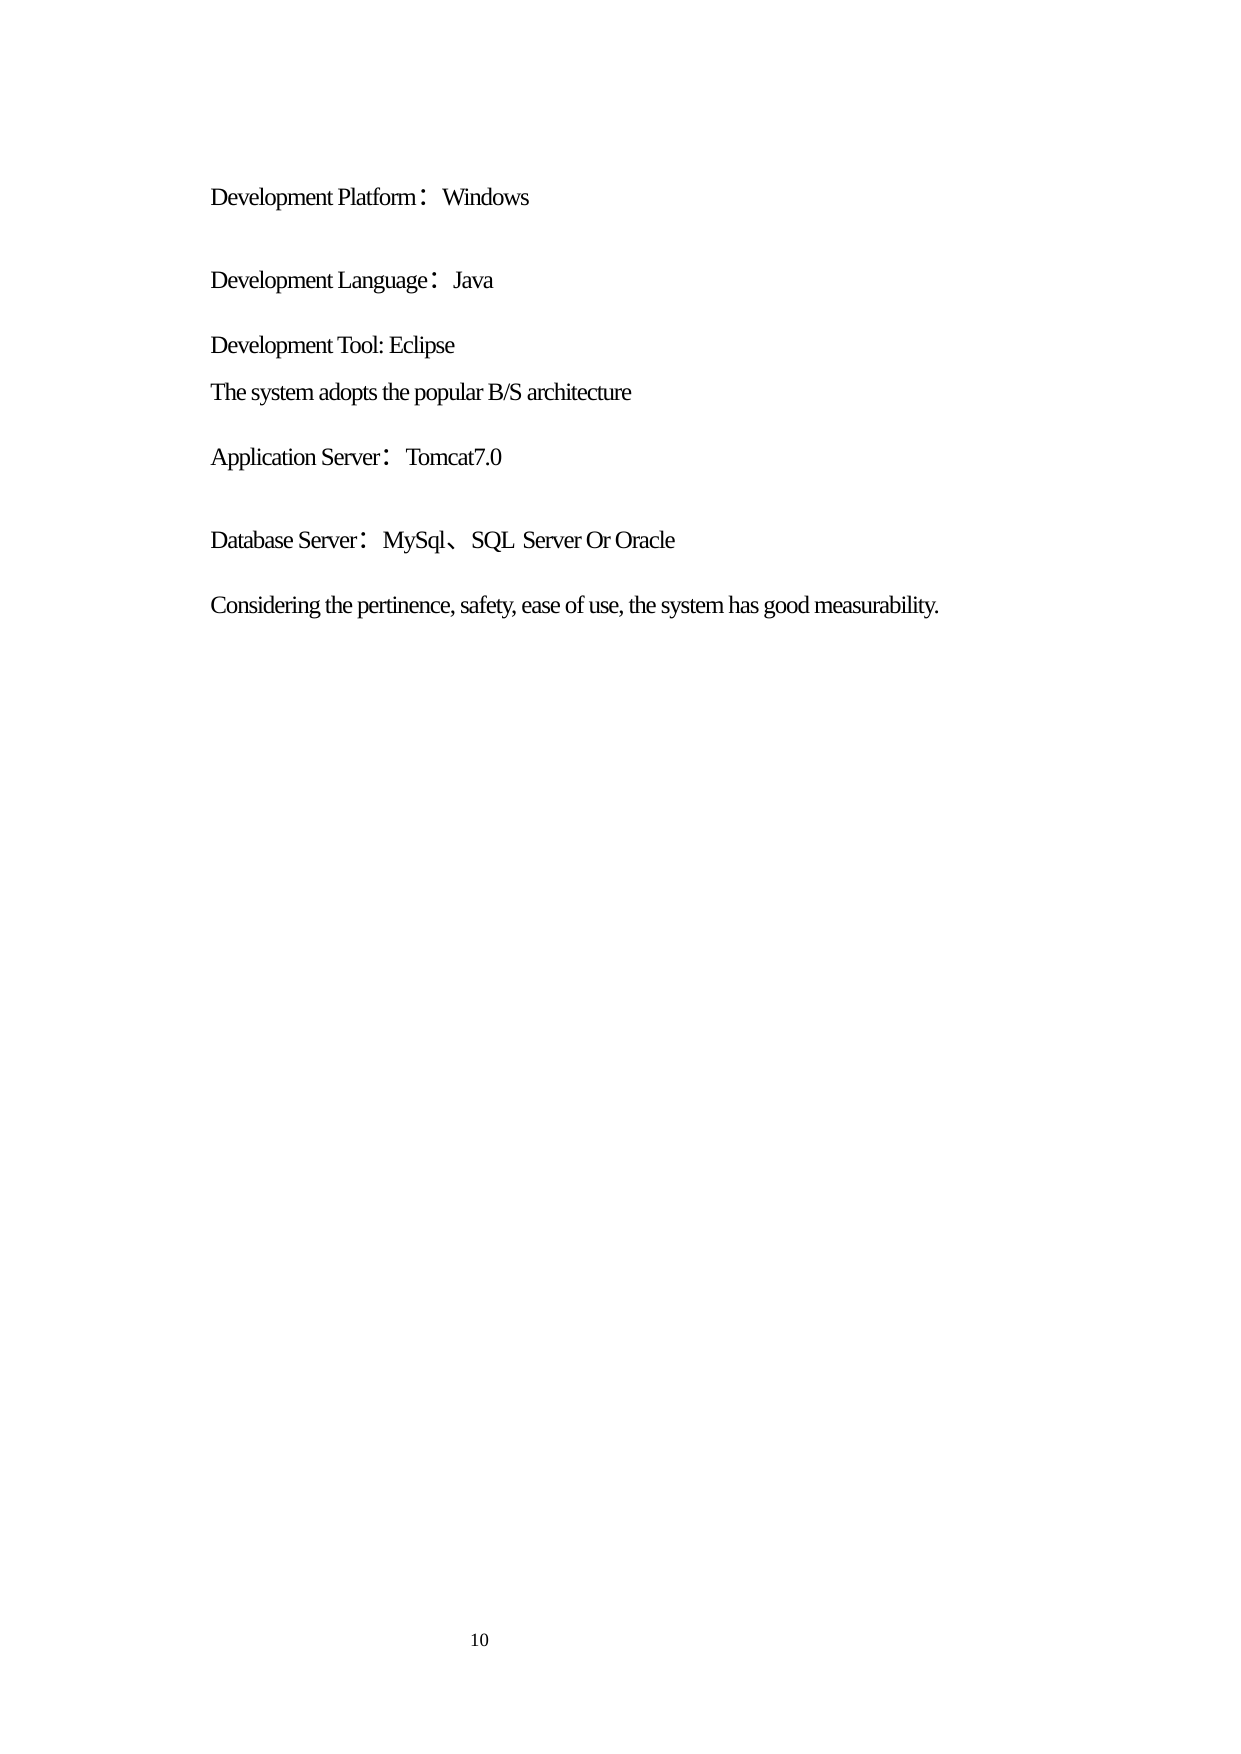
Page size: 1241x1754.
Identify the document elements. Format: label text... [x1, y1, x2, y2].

text The system adopts the popular B/S architecture [187, 375, 1053, 408]
text Development Language：Java [187, 245, 1053, 310]
text Application Server：Tomcat7.0 [187, 422, 1053, 487]
text Development Platform：Windows [187, 162, 1053, 227]
text Database Server：MySql、SQL Server Or Oracle [187, 505, 1053, 570]
text Development Tool: Eclipse [187, 328, 1053, 361]
text Considering the pertinence, safety, ease of use, the system has good measurability. [187, 588, 1053, 621]
